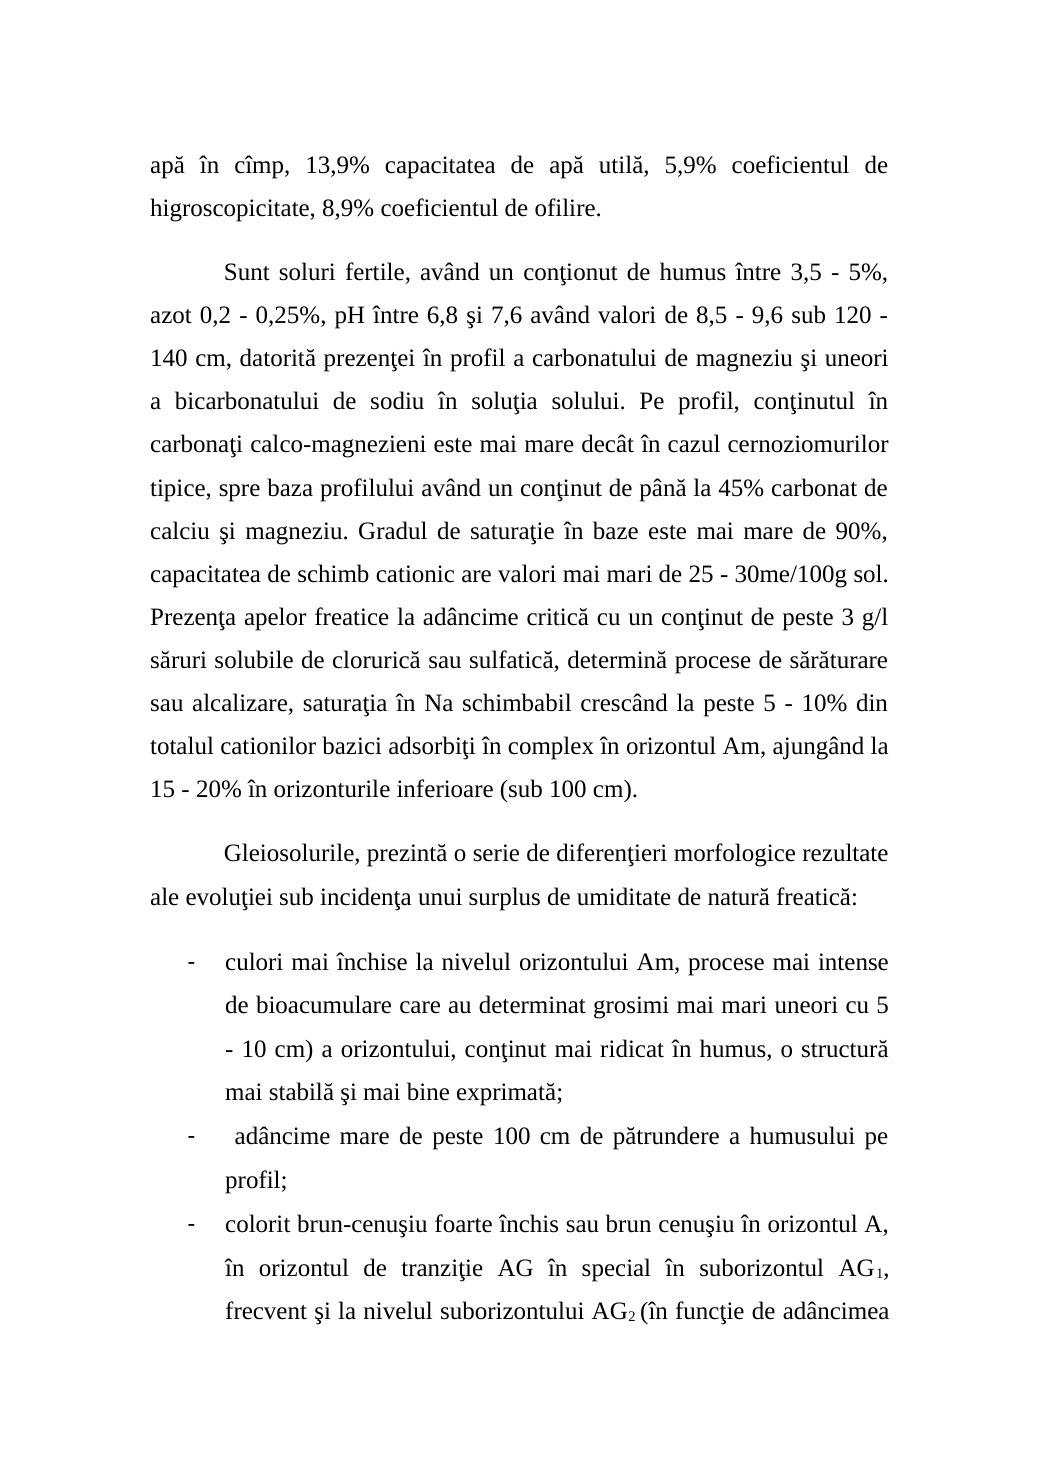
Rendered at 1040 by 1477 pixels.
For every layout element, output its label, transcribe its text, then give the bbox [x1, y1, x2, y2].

text Sunt soluri fertile, având un conţionut de humus între 3,5 - 5%, azot 0,2 - 0,25%, pH între 6,8 şi 7,6 având valori de 8,5 - 9,6 sub 120 - 140 cm, datorită prezenţei în profil a carbonatului de magneziu şi uneori a bicarbonatului de sodiu în soluţia solului. Pe profil, conţinutul în carbonaţi calco-magnezieni este mai mare decât în cazul cernoziomurilor tipice, spre baza profilului având un conţinut de până la 45% carbonat de calciu şi magneziu. Gradul de saturaţie în baze este mai mare de 90%, capacitatea de schimb cationic are valori mai mari de 25 - 30me/100g sol. Prezenţa apelor freatice la adâncime critică cu un conţinut de peste 3 g/l săruri solubile de clorurică sau sulfatică, determină procese de sărăturare sau alcalizare, saturaţia în Na schimbabil crescând la peste 5 - 10% din totalul cationilor bazici adsorbiţi în complex în orizontul Am, ajungând la 15 - 20% în orizonturile inferioare (sub 100 cm). [150, 257, 889, 803]
list culori mai închise la nivelul orizontului Am, procese mai intense de bioacumulare care au determinat grosimi mai mari uneori cu 5 - 10 cm) a orizontului, conţinut mai ridicat în humus, o structură mai stabilă şi mai bine exprimată; [187, 946, 889, 1106]
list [187, 1208, 889, 1325]
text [150, 150, 889, 222]
list adâncime mare de peste 100 cm de pătrundere a humusului pe profil; [187, 1120, 889, 1193]
text Gleiosolurile, prezintă o serie de diferenţieri morfologice rezultate ale evoluţiei sub incidenţa unui surplus de umiditate de natură freatică: [150, 838, 889, 910]
